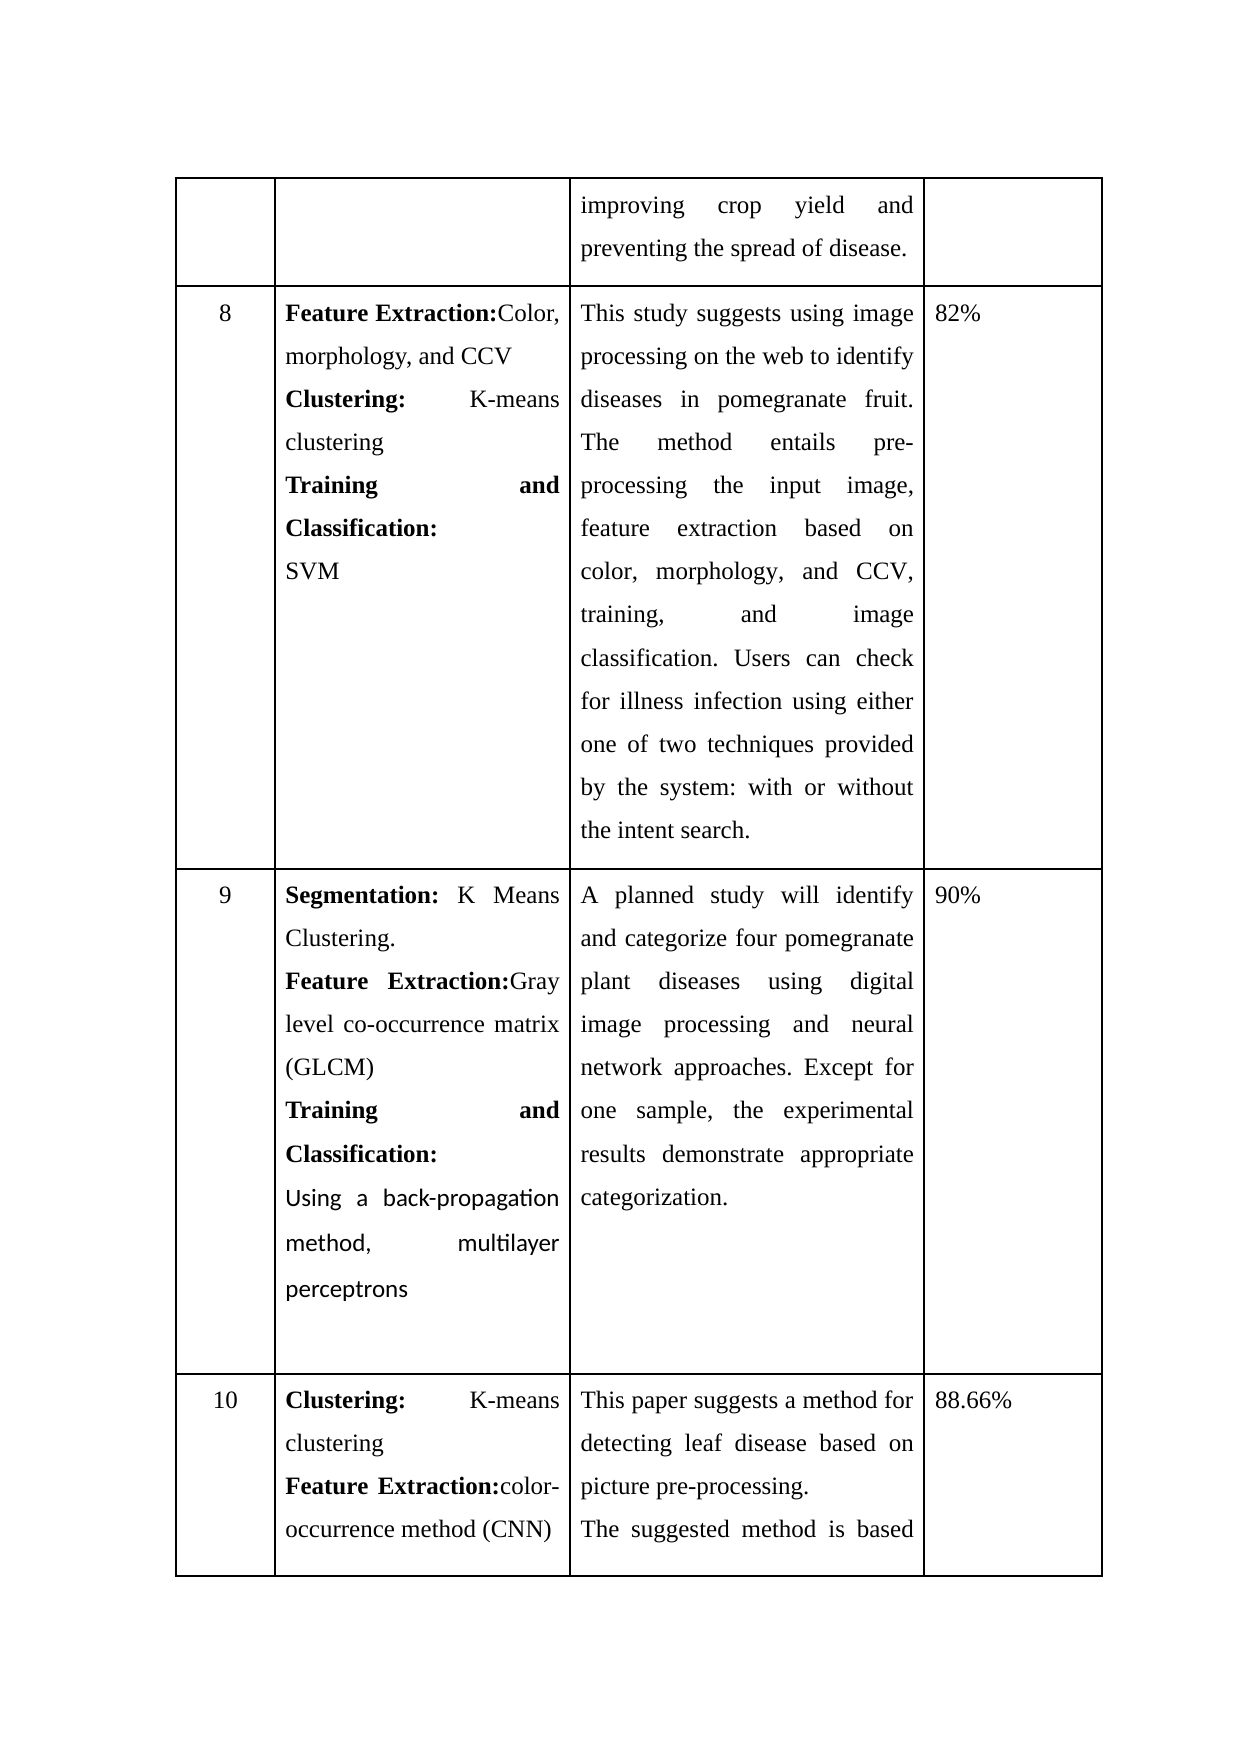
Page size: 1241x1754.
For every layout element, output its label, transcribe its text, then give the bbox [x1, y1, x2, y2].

table_cell This study suggests using image processing on the web to identify diseases in pomegranate fruit. The method entails pre-processing the input image, feature extraction based on color, morphology, and CCV, training, and image classification. Users can check for illness infection using either one of two techniques provided by the system: with or without the intent search. [571, 287, 923, 867]
table_cell 88.66% [925, 1375, 1101, 1575]
table_cell ND [925, 179, 1101, 285]
table_cell 90% [925, 870, 1101, 1372]
table_cell 82% [925, 287, 1101, 867]
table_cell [571, 179, 923, 285]
table_cell Segmentation: K Means Clustering. Feature Extraction:Gray level co-occurrence matrix (GLCM) Training and Classification: Using a back-propagation method, multilayer perceptrons [276, 870, 569, 1372]
table_cell 9 [177, 870, 274, 1372]
table_cell 7 [177, 179, 274, 285]
table_cell 8 [177, 287, 274, 867]
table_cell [276, 179, 569, 285]
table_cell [276, 1375, 569, 1575]
table_cell A planned study will identify and categorize four pomegranate plant diseases using digital image processing and neural network approaches. Except for one sample, the experimental results demonstrate appropriate categorization. [571, 870, 923, 1372]
table_cell 10 [177, 1375, 274, 1575]
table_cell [571, 1375, 923, 1575]
table_cell Feature Extraction:Color, morphology, and CCV Clustering: K-means clustering Training and Classification: SVM [276, 287, 569, 867]
